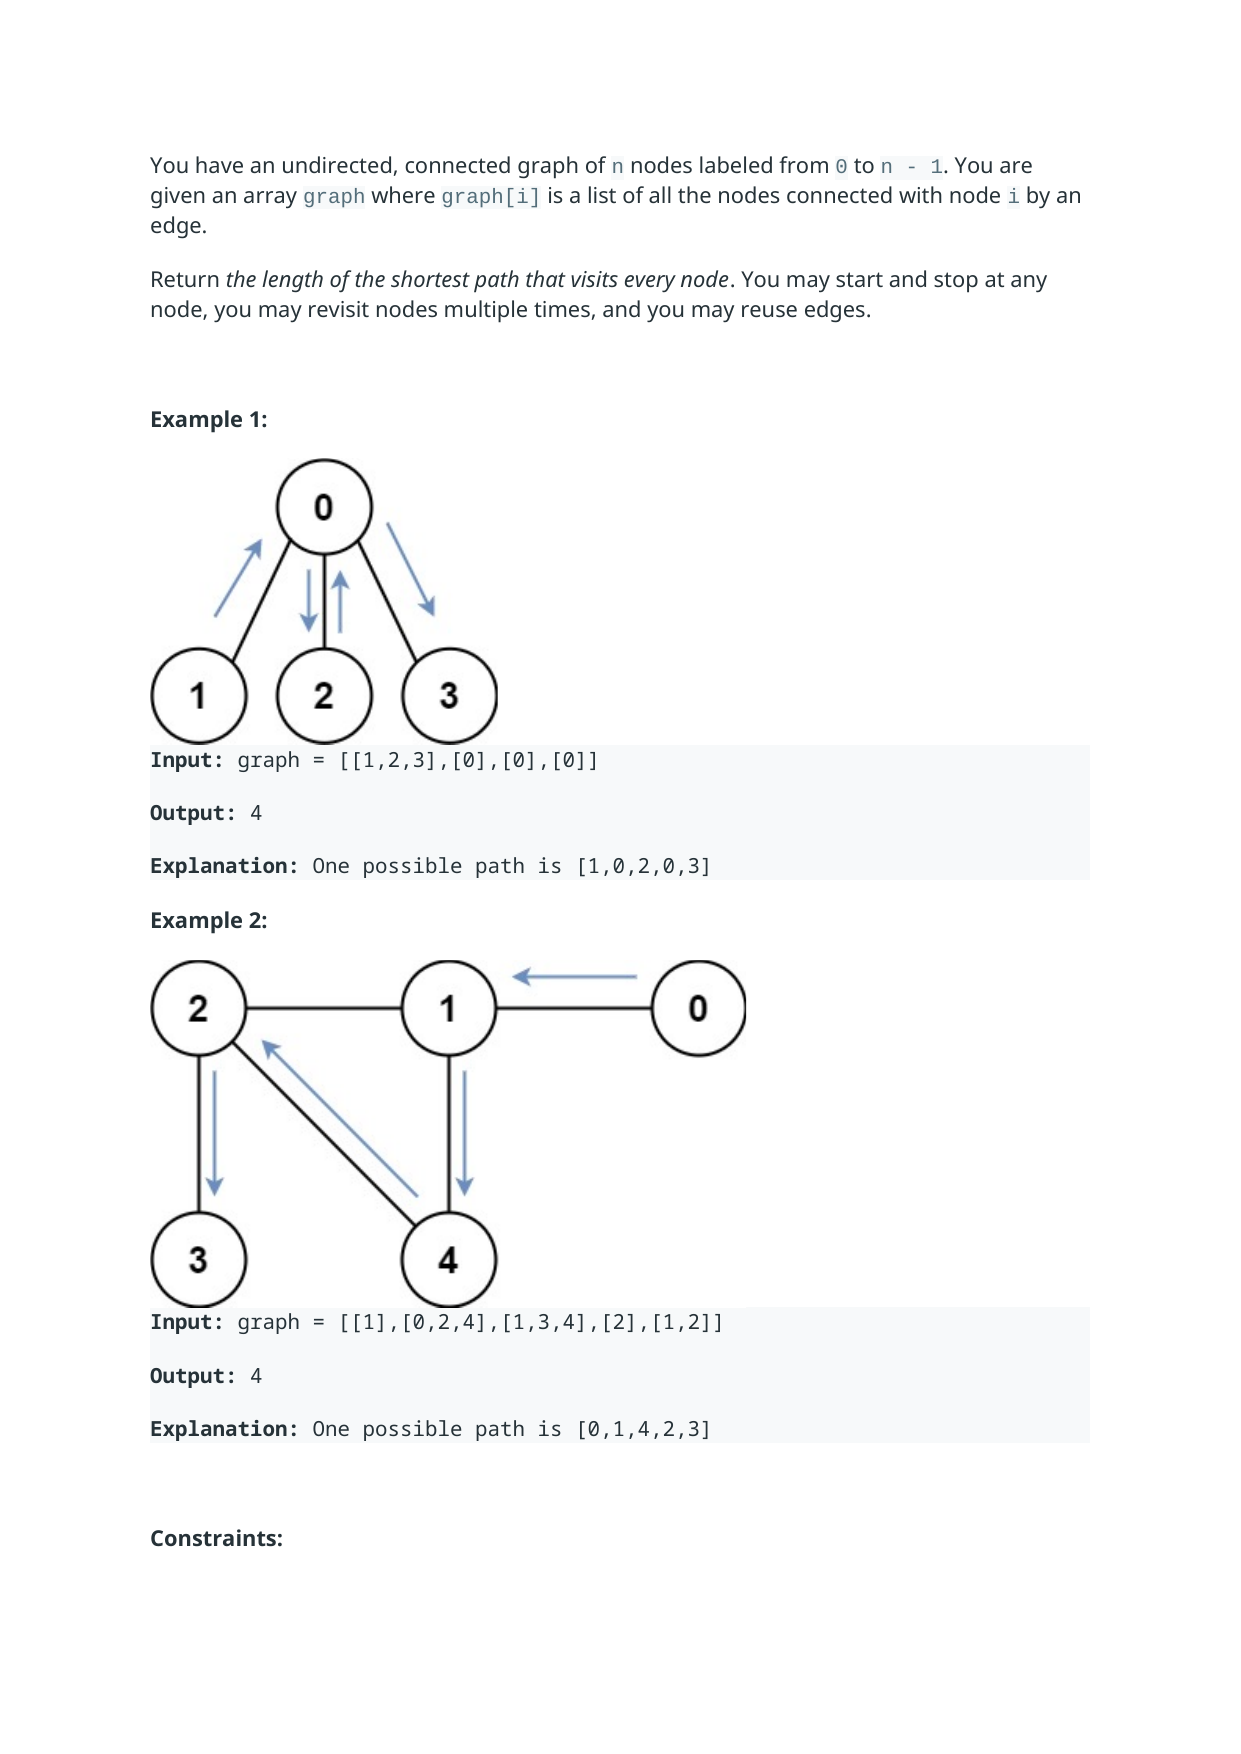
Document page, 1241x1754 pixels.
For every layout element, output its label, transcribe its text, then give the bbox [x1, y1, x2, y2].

picture [150, 960, 747, 1308]
text Return the length of the shortest path that visits every node. You may start and stop at any node, you may revisit nodes multiple times, and you may reuse edges. [150, 264, 1090, 324]
text Input: graph = [[1],[0,2,4],[1,3,4],[2],[1,2]] [150, 1307, 1090, 1336]
text Output: 4 [150, 1361, 1090, 1389]
text Output: 4 [150, 798, 1090, 827]
text Constraints: [150, 1522, 1090, 1552]
picture [150, 458, 498, 745]
text Explanation: One possible path is [0,1,4,2,3] [150, 1414, 1090, 1443]
text Input: graph = [[1,2,3],[0],[0],[0]] [150, 745, 1090, 773]
text You have an undirected, connected graph of n nodes labeled from 0 to n - 1. You are given an array graph where graph[i] is a list of all the nodes connected with node i by an edge. [150, 150, 1090, 239]
text Example 1: [150, 404, 1090, 433]
text Example 2: [150, 905, 1090, 935]
text Explanation: One possible path is [1,0,2,0,3] [150, 852, 1090, 880]
